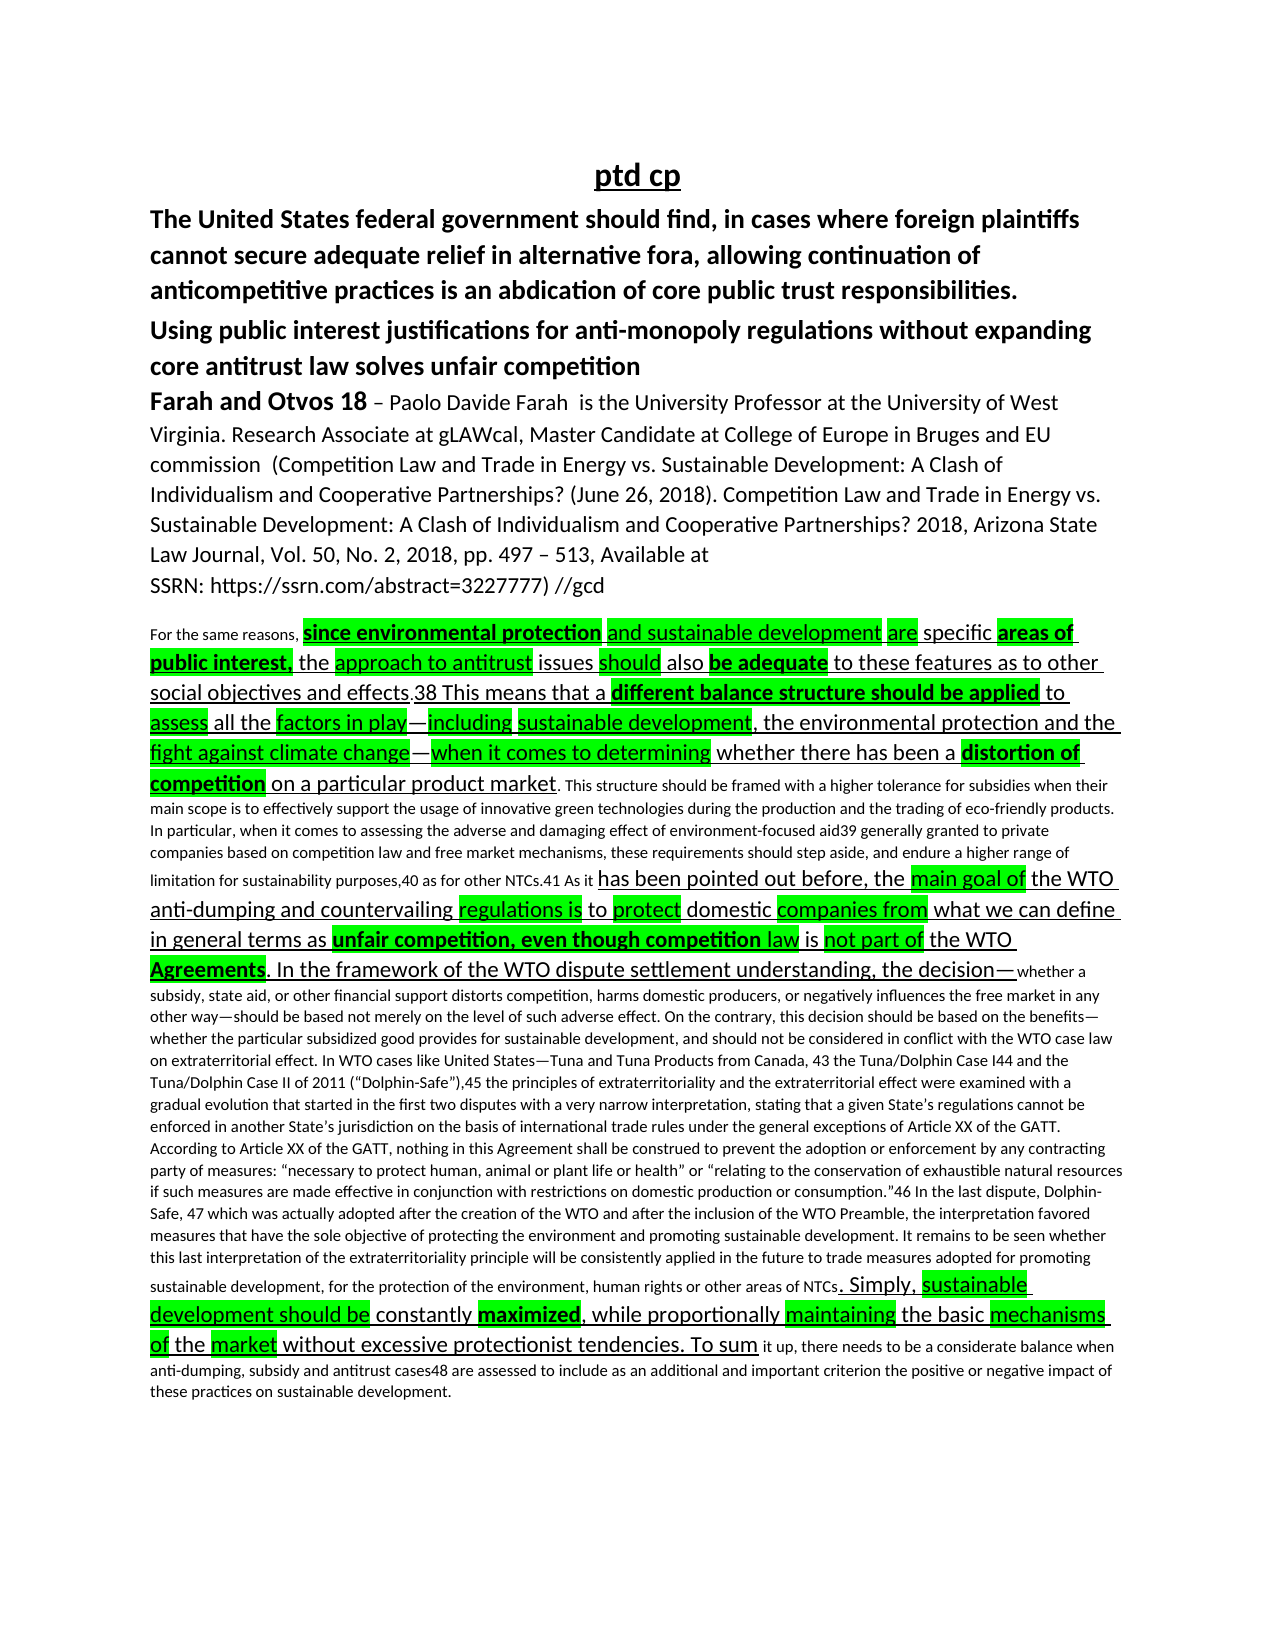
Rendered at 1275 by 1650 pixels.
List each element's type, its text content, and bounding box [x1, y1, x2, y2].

text For the same reasons, since environmental protection and sustainable development are specific areas of public interest, the approach to antitrust issues should also be adequate to these features as to other social objectives and effects.38 This means that a different balance structure should be applied to assess all the factors in play—including sustainable development, the environmental protection and the fight against climate change—when it comes to determining whether there has been a distortion of competition on a particular product market. This structure should be framed with a higher tolerance for subsidies when their main scope is to effectively support the usage of innovative green technologies during the production and the trading of eco-friendly products. In particular, when it comes to assessing the adverse and damaging effect of environment-focused aid39 generally granted to private companies based on competition law and free market mechanisms, these requirements should step aside, and endure a higher range of limitation for sustainability purposes,40 as for other NTCs.41 As it has been pointed out before, the main goal of the WTO anti-dumping and countervailing regulations is to protect domestic companies from what we can define in general terms as unfair competition, even though competition law is not part of the WTO Agreements. In the framework of the WTO dispute settlement understanding, the decision—whether a subsidy, state aid, or other financial support distorts competition, harms domestic producers, or negatively influences the free market in any other way—should be based not merely on the level of such adverse effect. On the contrary, this decision should be based on the benefits—whether the particular subsidized good provides for sustainable development, and should not be considered in conflict with the WTO case law on extraterritorial effect. In WTO cases like United States—Tuna and Tuna Products from Canada, 43 the Tuna/Dolphin Case I44 and the Tuna/Dolphin Case II of 2011 (“Dolphin-Safe”),45 the principles of extraterritoriality and the extraterritorial effect were examined with a gradual evolution that started in the first two disputes with a very narrow interpretation, stating that a given State’s regulations cannot be enforced in another State’s jurisdiction on the basis of international trade rules under the general exceptions of Article XX of the GATT. According to Article XX of the GATT, nothing in this Agreement shall be construed to prevent the adoption or enforcement by any contracting party of measures: “necessary to protect human, animal or plant life or health” or “relating to the conservation of exhaustible natural resources if such measures are made effective in conjunction with restrictions on domestic production or consumption.”46 In the last dispute, Dolphin-Safe, 47 which was actually adopted after the creation of the WTO and after the inclusion of the WTO Preamble, the interpretation favored measures that have the sole objective of protecting the environment and promoting sustainable development. It remains to be seen whether this last interpretation of the extraterritoriality principle will be consistently applied in the future to trade measures adopted for promoting sustainable development, for the protection of the environment, human rights or other areas of NTCs. Simply, sustainable development should be constantly maximized, while proportionally maintaining the basic mechanisms of the market without excessive protectionist tendencies. To sum it up, there needs to be a considerate balance when anti-dumping, subsidy and antitrust cases48 are assessed to include as an additional and important criterion the positive or negative impact of these practices on sustainable development. [150, 618, 1125, 1402]
subtitle ptd cp [150, 154, 1125, 195]
subtitle Using public interest justifications for anti-monopoly regulations without expanding core antitrust law solves unfair competition [150, 313, 1125, 382]
subtitle The United States federal government should find, in cases where foreign plaintiffs cannot secure adequate relief in alternative fora, allowing continuation of anticompetitive practices is an abdication of core public trust responsibilities. [150, 202, 1125, 307]
text Farah and Otvos 18 – Paolo Davide Farah is the University Professor at the University of West Virginia. Research Associate at gLAWcal, Master Candidate at College of Europe in Bruges and EU commission (Competition Law and Trade in Energy vs. Sustainable Development: A Clash of Individualism and Cooperative Partnerships? (June 26, 2018). Competition Law and Trade in Energy vs. Sustainable Development: A Clash of Individualism and Cooperative Partnerships? 2018, Arizona State Law Journal, Vol. 50, No. 2, 2018, pp. 497 – 513, Available at SSRN: https://ssrn.com/abstract=3227777) //gcd [150, 384, 1125, 599]
